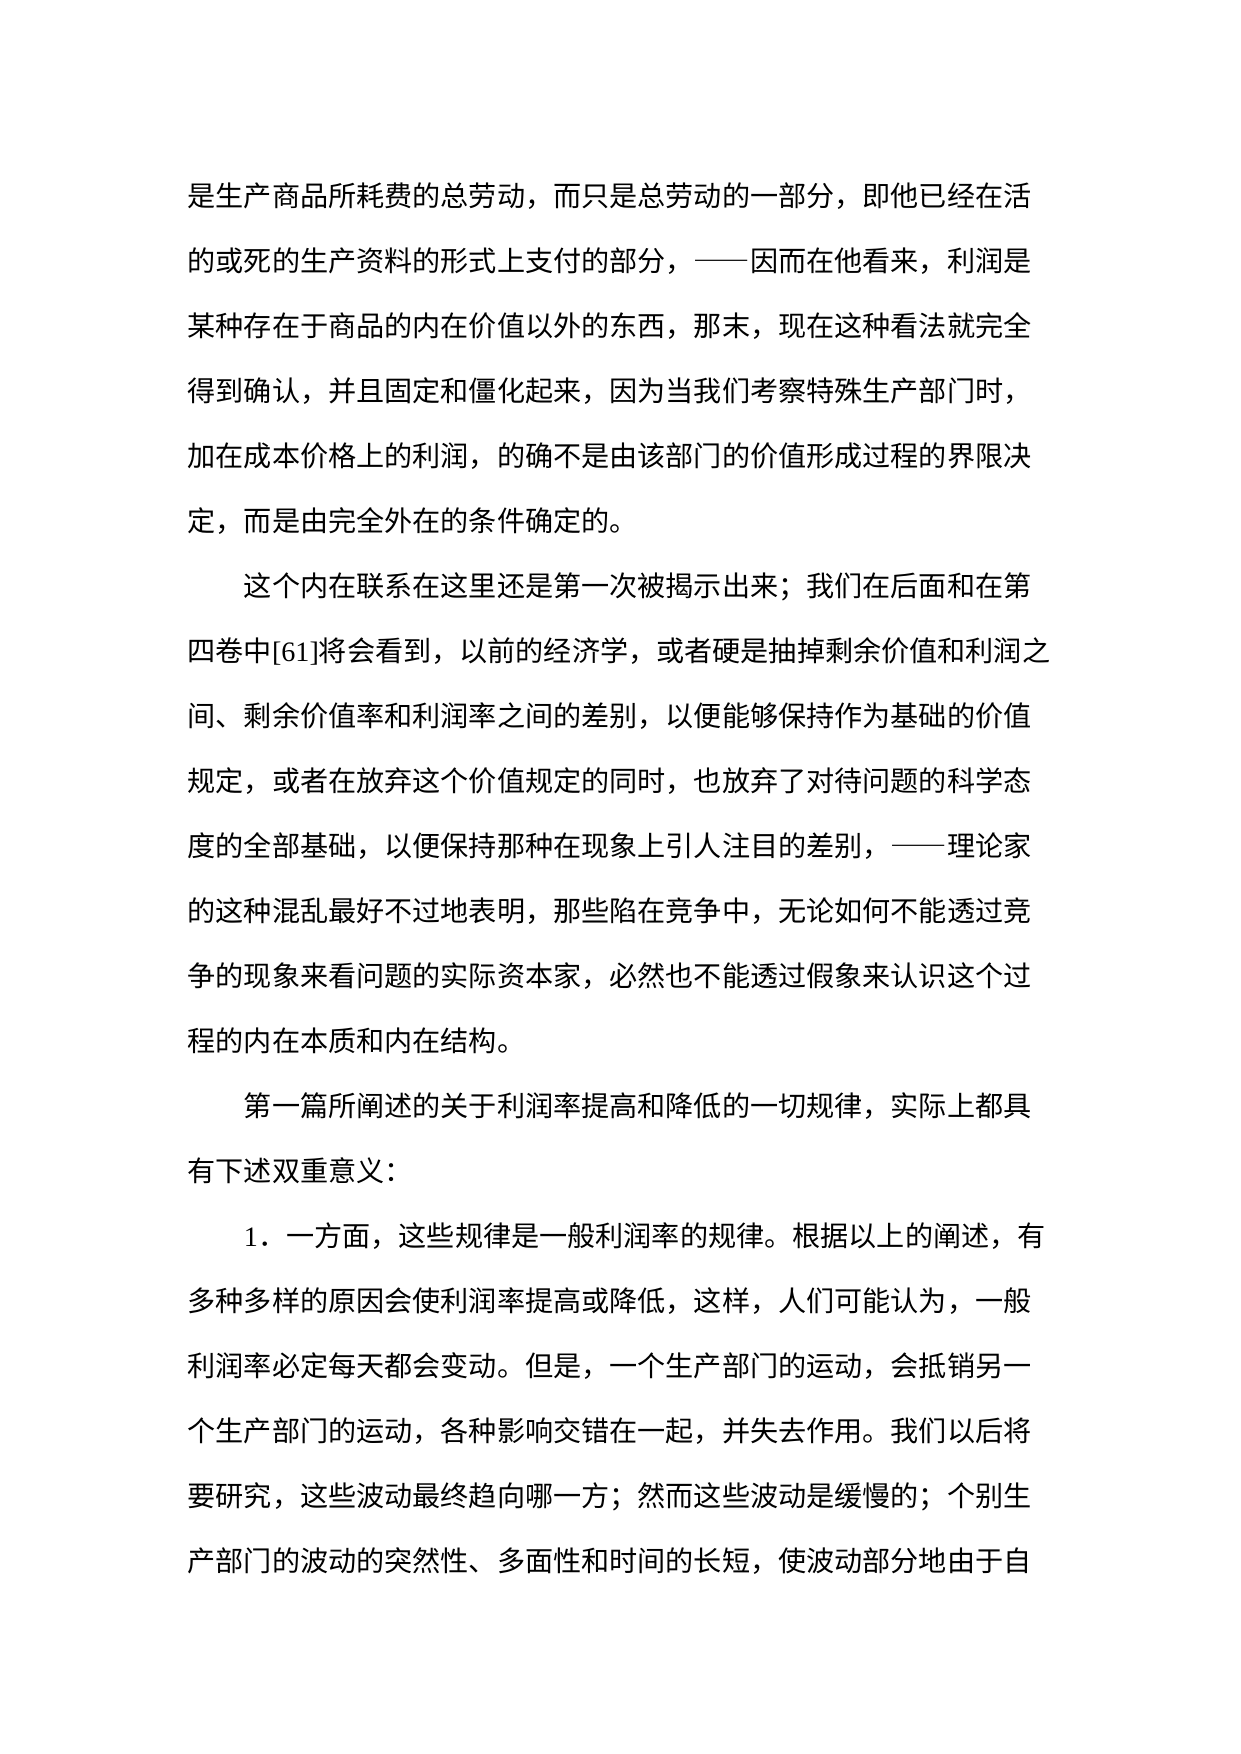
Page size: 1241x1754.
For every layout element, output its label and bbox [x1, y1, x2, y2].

text [187, 162, 1053, 1592]
